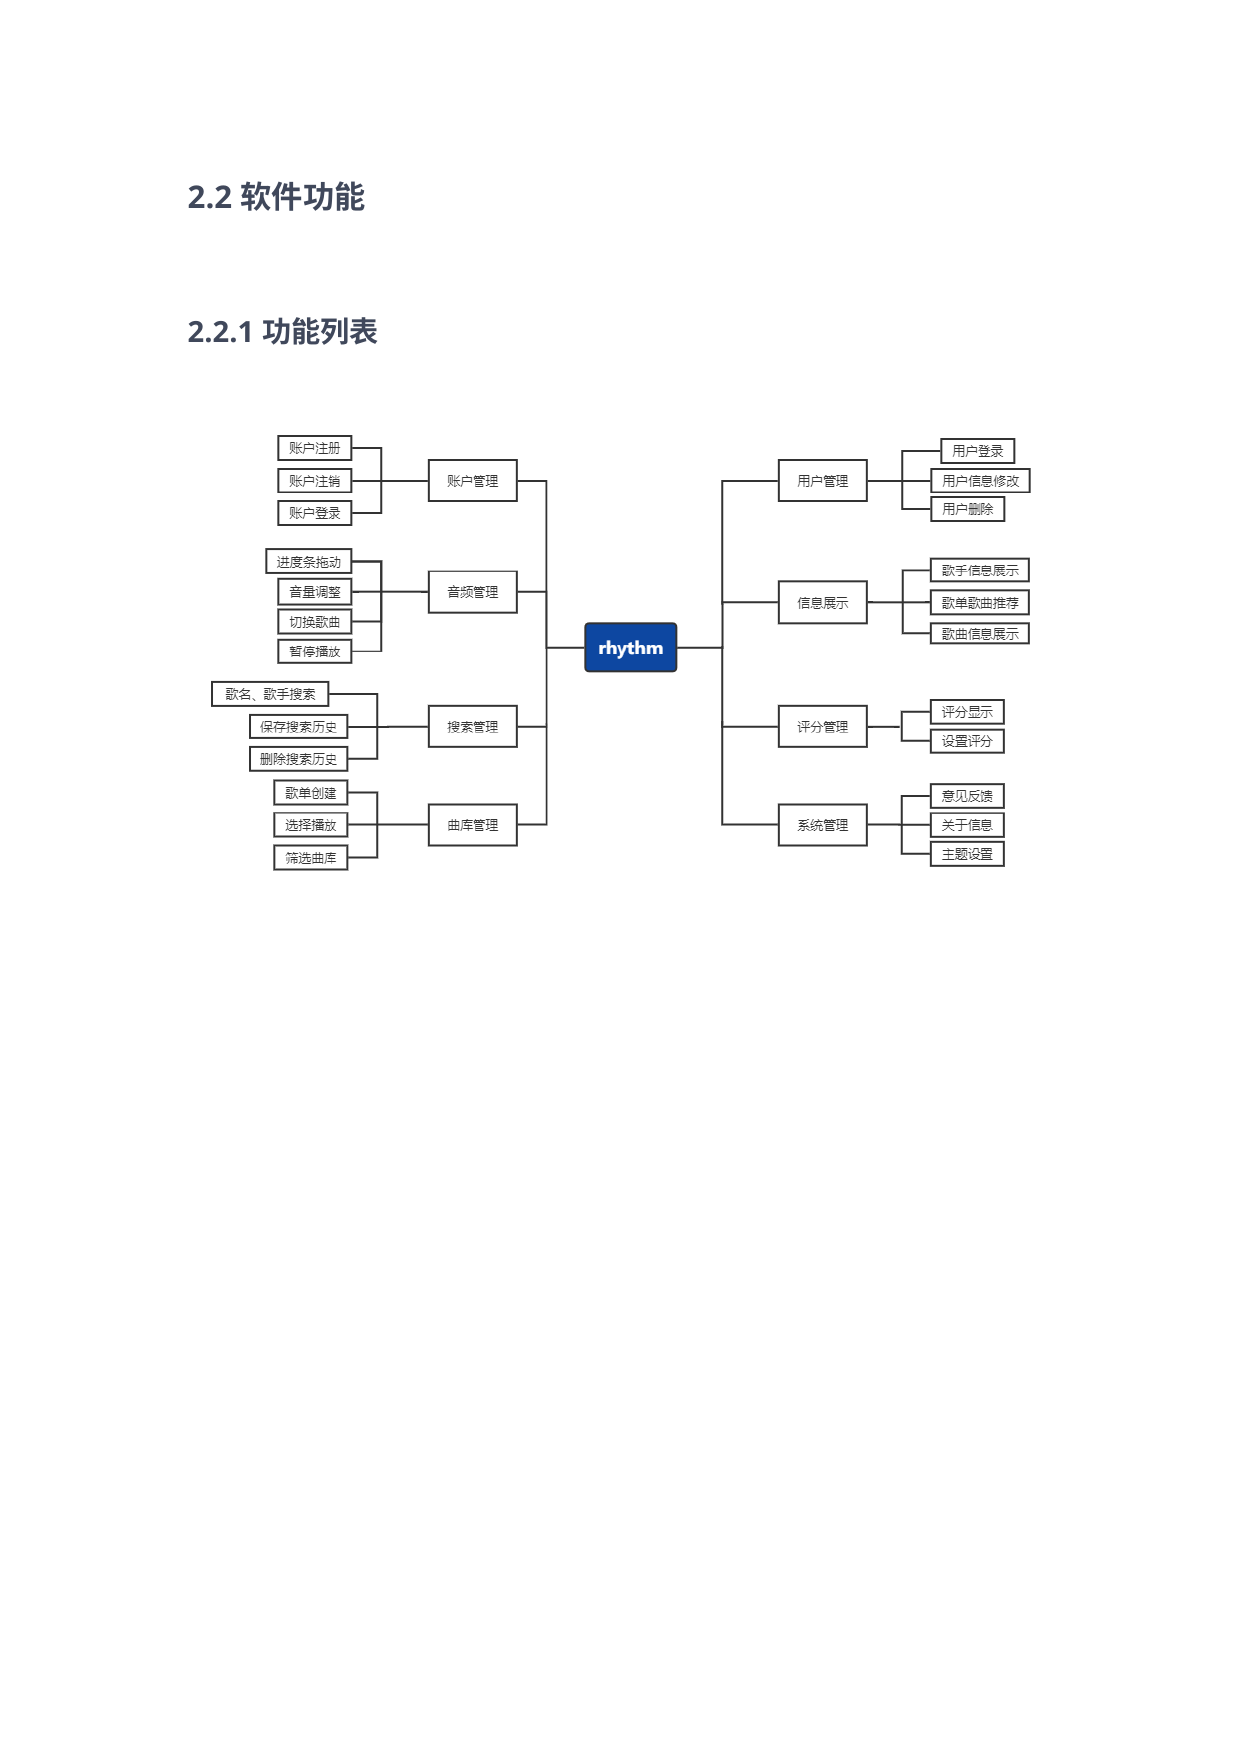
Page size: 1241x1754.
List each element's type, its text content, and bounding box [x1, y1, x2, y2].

subtitle 2.2.1 功能列表 [187, 298, 1053, 363]
subtitle 2.2 软件功能 [187, 162, 1053, 227]
picture [187, 411, 1053, 893]
